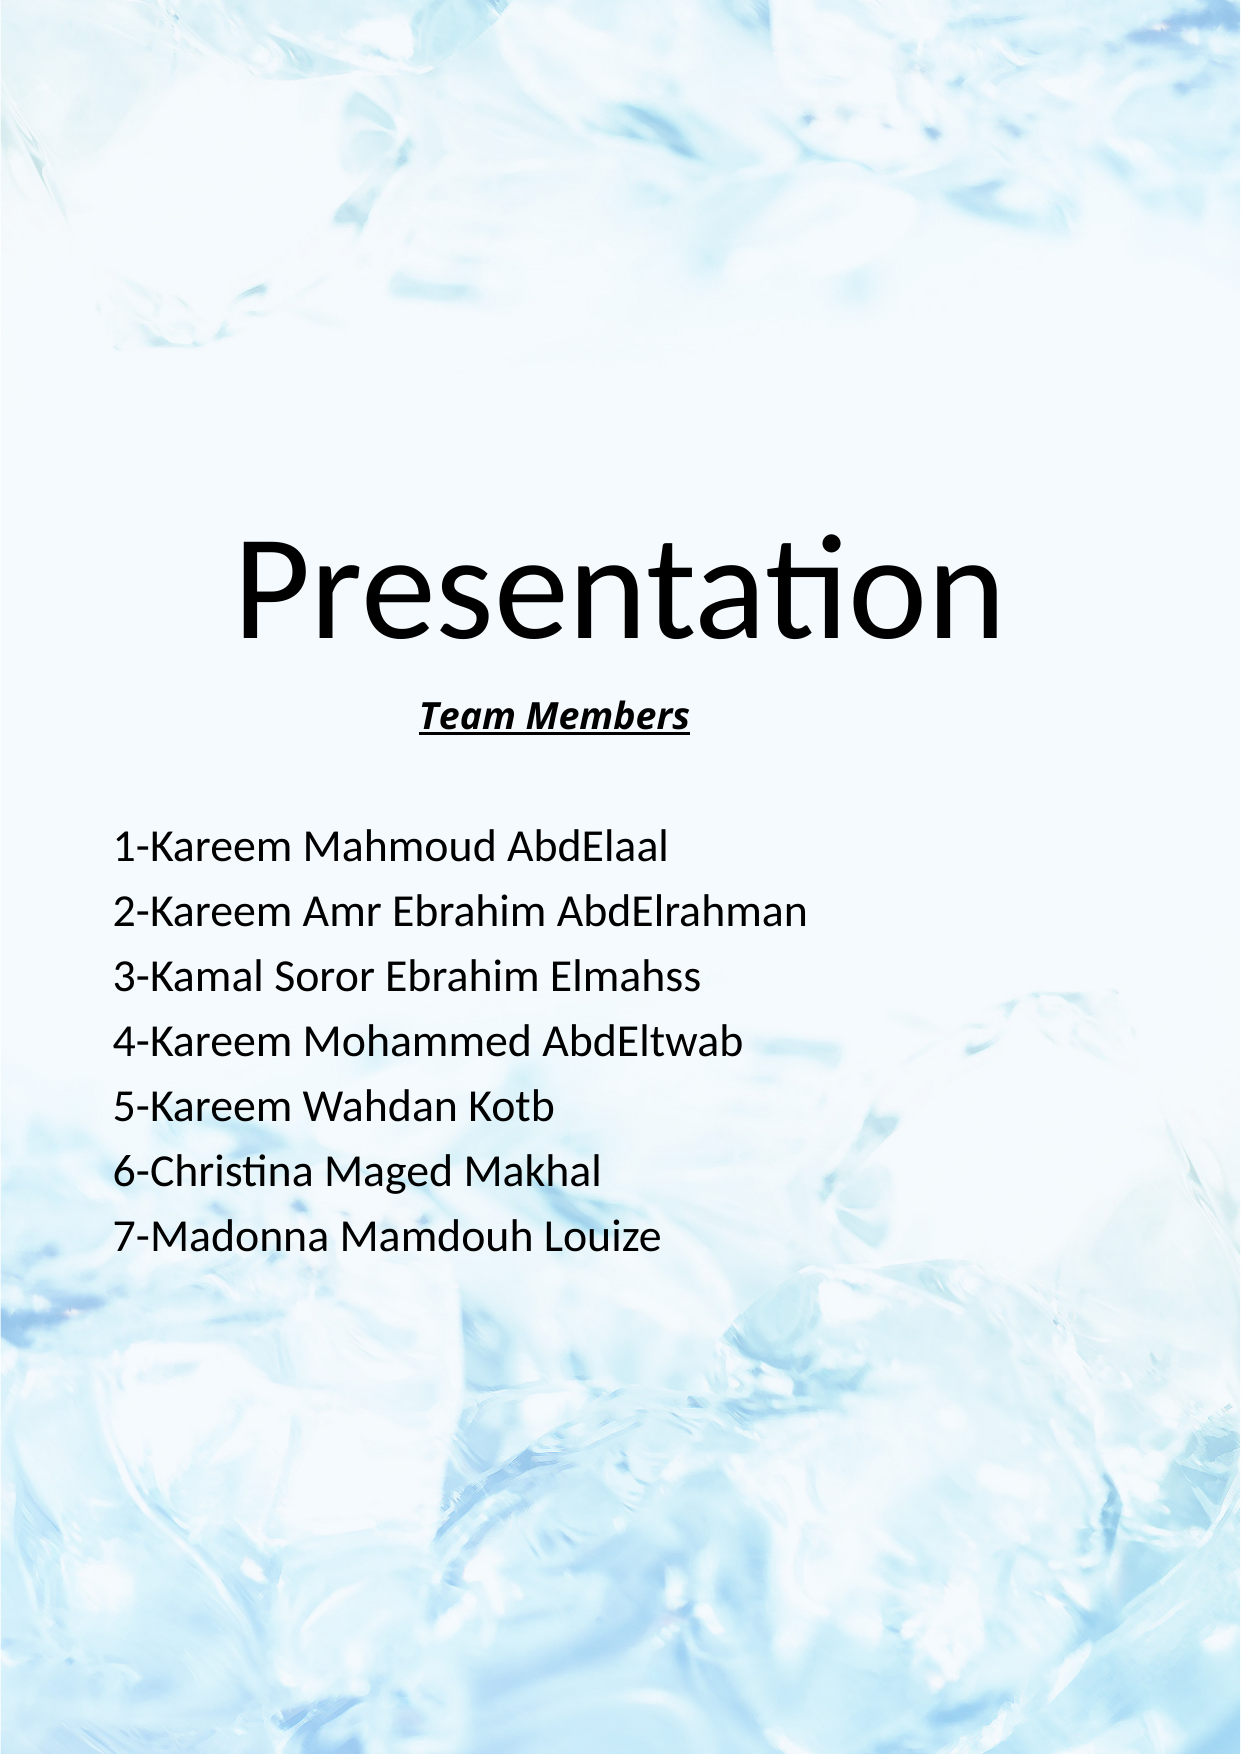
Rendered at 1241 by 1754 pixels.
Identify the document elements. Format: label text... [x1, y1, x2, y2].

list Kareem Mohammed AbdEltwab [112, 1007, 1128, 1072]
text Presentation [112, 487, 1128, 682]
list Kareem Amr Ebrahim AbdElrahman [112, 877, 1128, 942]
list Kareem Wahdan Kotb [112, 1072, 1128, 1137]
list Madonna Mamdouh Louize [112, 1202, 1128, 1267]
picture [0, 0, 1241, 1754]
list Kamal Soror Ebrahim Elmahss [112, 942, 1128, 1007]
list Kareem Mahmoud AbdElaal [112, 812, 1128, 877]
list Christina Maged Makhal [112, 1137, 1128, 1202]
text Team Members [375, 682, 1128, 747]
